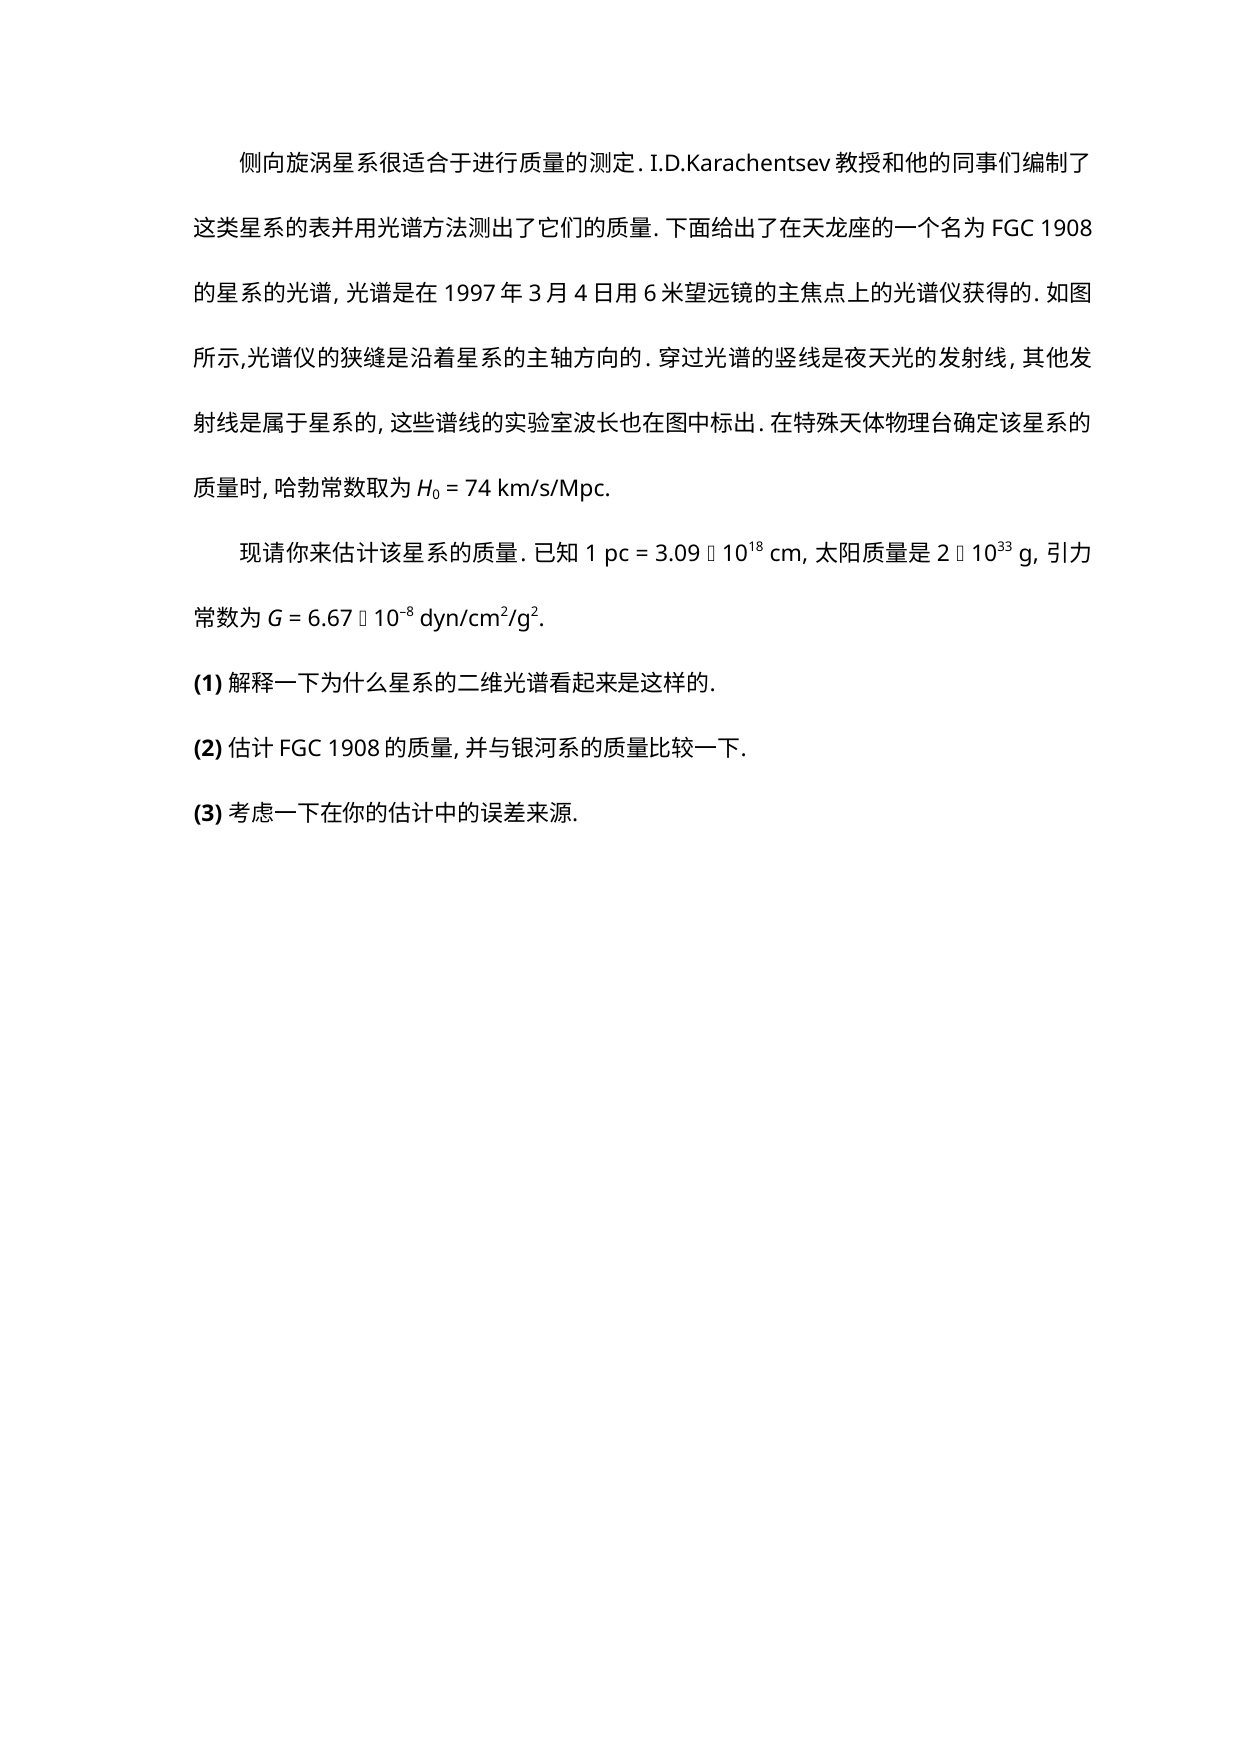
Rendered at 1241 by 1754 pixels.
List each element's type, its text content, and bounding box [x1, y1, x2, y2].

text (1) 解释一下为什么星系的二维光谱看起来是这样的. [193, 649, 1092, 714]
text (2) 估计FGC 1908的质量, 并与银河系的质量比较一下. [193, 714, 1092, 779]
text 现请你来估计该星系的质量. 已知1 pc = 3.09 1018 cm, 太阳质量是2 1033 g, 引力常数为G = 6.67 10–8 dyn/cm2/g2. [193, 519, 1092, 649]
text 侧向旋涡星系很适合于进行质量的测定. I.D.Karachentsev教授和他的同事们编制了这类星系的表并用光谱方法测出了它们的质量. 下面给出了在天龙座的一个名为FGC 1908的星系的光谱, 光谱是在1997年3月4日用6米望远镜的主焦点上的光谱仪获得的. 如图所示,光谱仪的狭缝是沿着星系的主轴方向的. 穿过光谱的竖线是夜天光的发射线, 其他发射线是属于星系的, 这些谱线的实验室波长也在图中标出. 在特殊天体物理台确定该星系的质量时, 哈勃常数取为H0 = 74 km/s/Mpc. [193, 129, 1092, 519]
text (3) 考虑一下在你的估计中的误差来源. [193, 779, 1092, 844]
